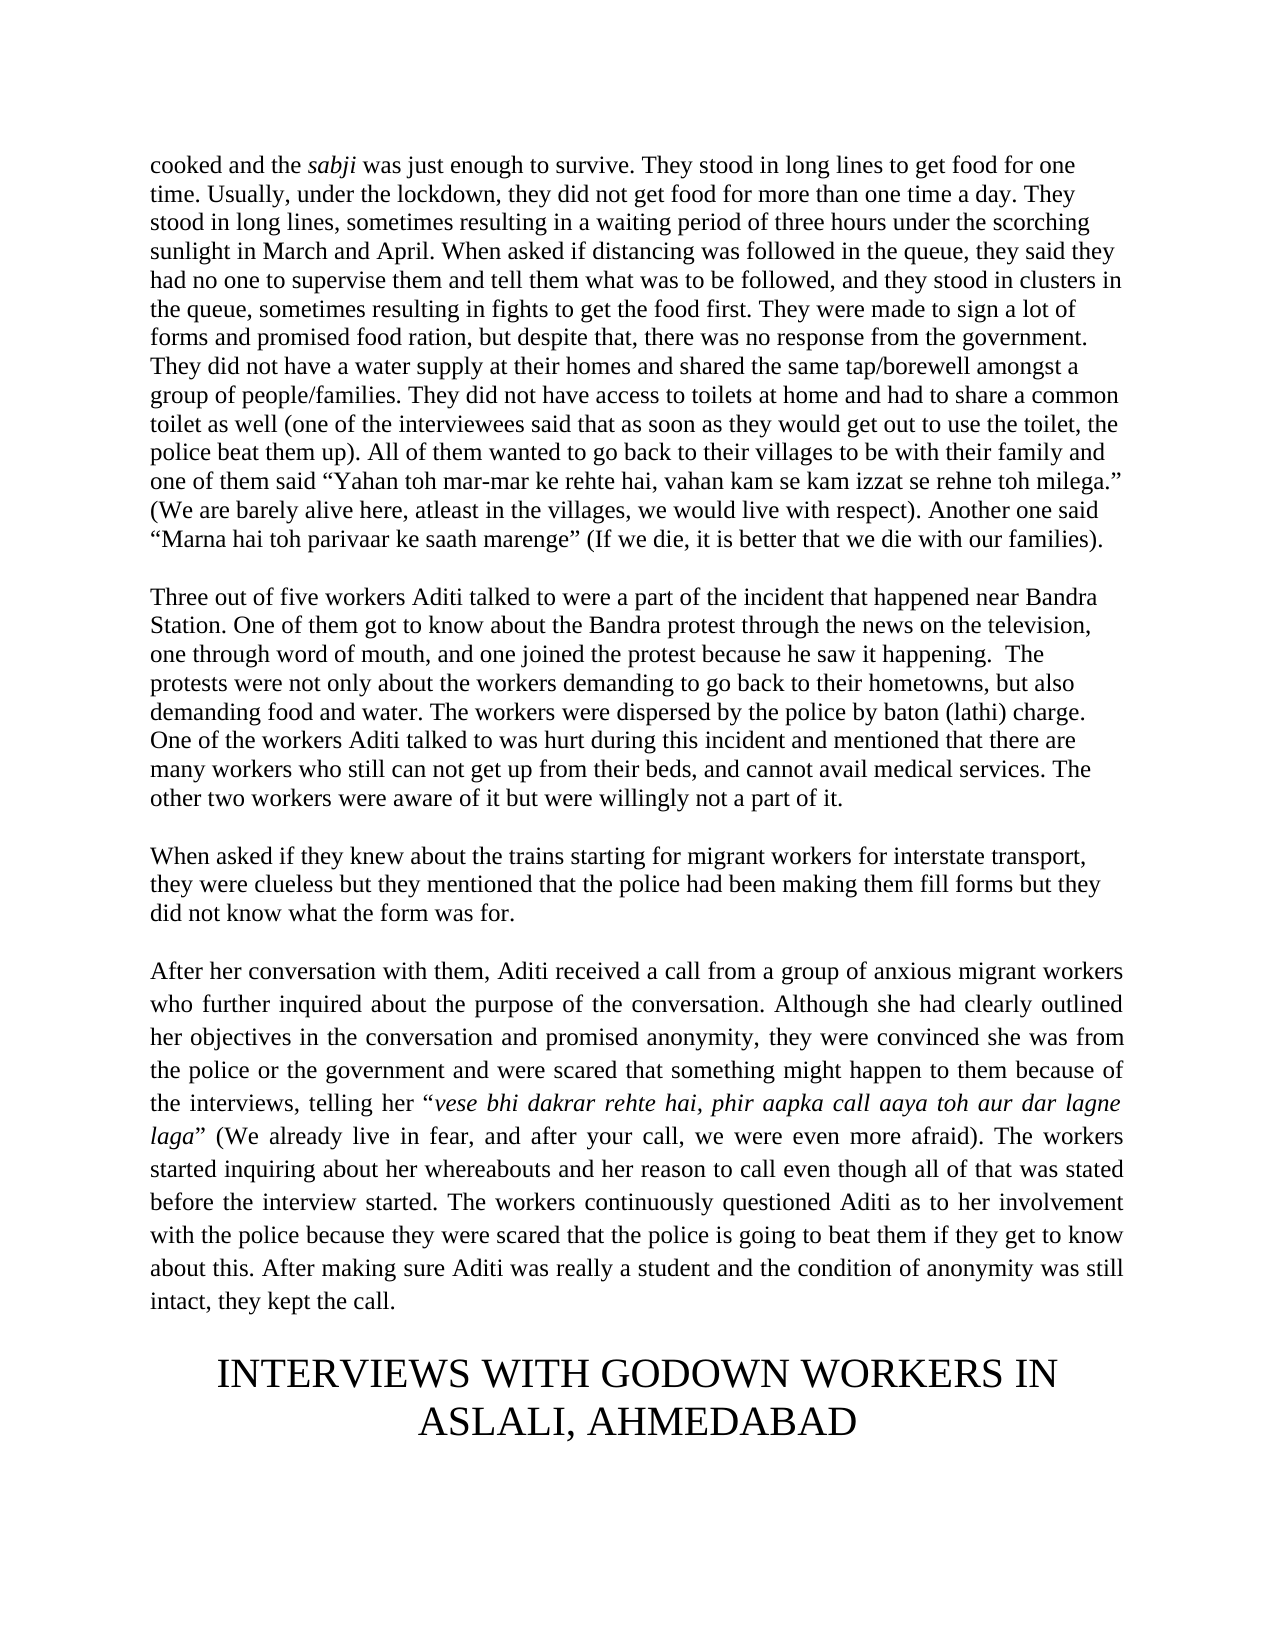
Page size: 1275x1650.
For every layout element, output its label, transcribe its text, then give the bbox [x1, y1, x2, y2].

text After her conversation with them, Aditi received a call from a group of anxious migrant workers who further inquired about the purpose of the conversation. Although she had clearly outlined her objectives in the conversation and promised anonymity, they were convinced she was from the police or the government and were scared that something might happen to them because of the interviews, telling her “vese bhi dakrar rehte hai, phir aapka call aaya toh aur dar lagne laga” (We already live in fear, and after your call, we were even more afraid). The workers started inquiring about her whereabouts and her reason to call even though all of that was stated before the interview started. The workers continuously questioned Aditi as to her involvement with the police because they were scared that the police is going to beat them if they get to know about this. After making sure Aditi was really a student and the condition of anonymity was still intact, they kept the call. [150, 1018, 1125, 1315]
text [150, 150, 1125, 552]
text INTERVIEWS WITH GODOWN WORKERS IN ASLALI, AHMEDABAD [150, 1349, 1125, 1444]
text When asked if they knew about the trains starting for migrant workers for interstate transport, they were clueless but they mentioned that the police had been making them fill forms but they did not know what the form was for. [150, 841, 1125, 927]
text Three out of five workers Aditi talked to were a part of the incident that happened near Bandra Station. One of them got to know about the Bandra protest through the news on the television, one through word of mouth, and one joined the protest because he saw it happening. The protests were not only about the workers demanding to go back to their hometowns, but also demanding food and water. The workers were dispersed by the police by baton (lathi) charge. One of the workers Aditi talked to was hurt during this incident and mentioned that there are many workers who still can not get up from their beds, and cannot avail medical services. The other two workers were aware of it but were willingly not a part of it. [150, 582, 1125, 812]
